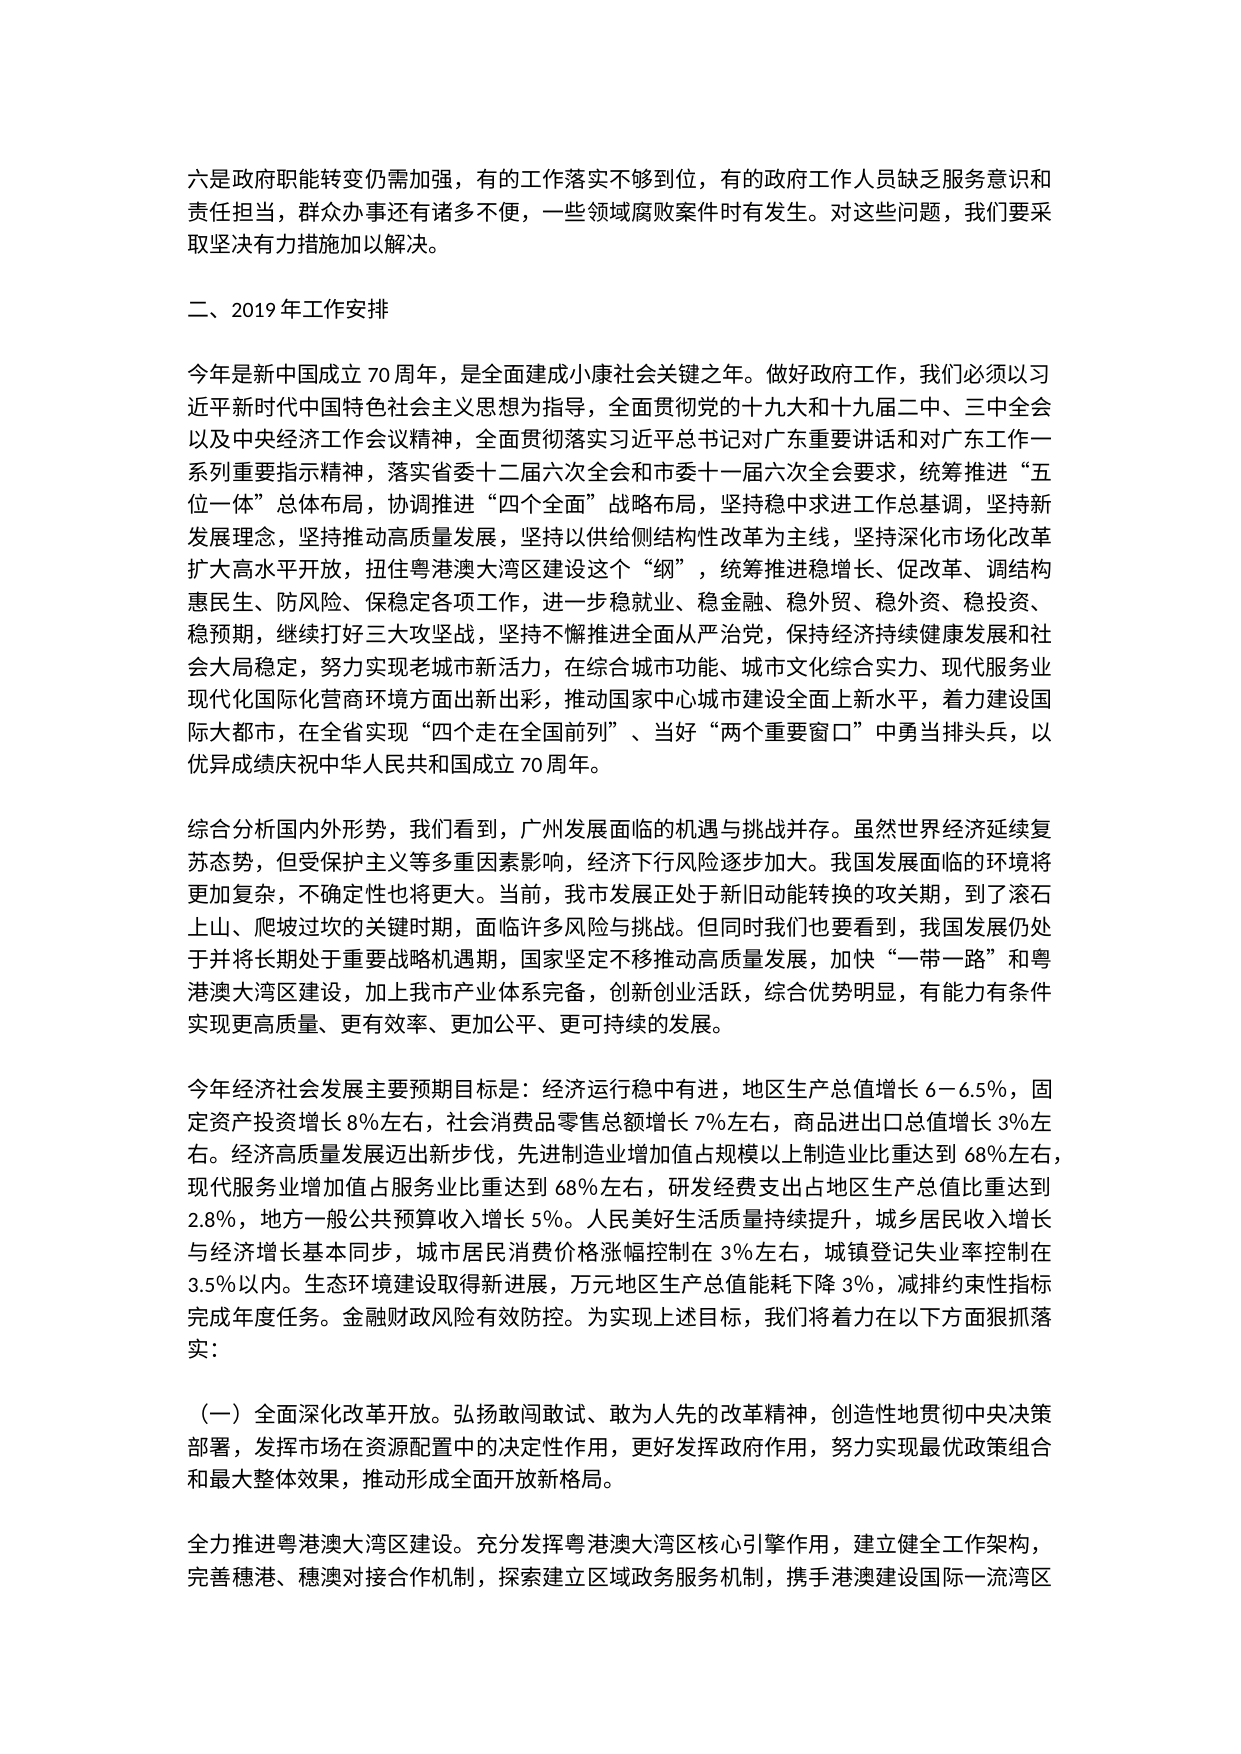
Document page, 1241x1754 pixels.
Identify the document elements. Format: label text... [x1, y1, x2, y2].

text 综合分析国内外形势，我们看到，广州发展面临的机遇与挑战并存。虽然世界经济延续复苏态势，但受保护主义等多重因素影响，经济下行风险逐步加大。我国发展面临的环境将更加复杂，不确定性也将更大。当前，我市发展正处于新旧动能转换的攻关期，到了滚石上山、爬坡过坎的关键时期，面临许多风险与挑战。但同时我们也要看到，我国发展仍处于并将长期处于重要战略机遇期，国家坚定不移推动高质量发展，加快“一带一路”和粤港澳大湾区建设，加上我市产业体系完备，创新创业活跃，综合优势明显，有能力有条件实现更高质量、更有效率、更加公平、更可持续的发展。 [187, 812, 1053, 1039]
text 今年是新中国成立70周年，是全面建成小康社会关键之年。做好政府工作，我们必须以习近平新时代中国特色社会主义思想为指导，全面贯彻党的十九大和十九届二中、三中全会以及中央经济工作会议精神，全面贯彻落实习近平总书记对广东重要讲话和对广东工作一系列重要指示精神，落实省委十二届六次全会和市委十一届六次全会要求，统筹推进“五位一体”总体布局，协调推进“四个全面”战略布局，坚持稳中求进工作总基调，坚持新发展理念，坚持推动高质量发展，坚持以供给侧结构性改革为主线，坚持深化市场化改革、扩大高水平开放，扭住粤港澳大湾区建设这个“纲”，统筹推进稳增长、促改革、调结构、惠民生、防风险、保稳定各项工作，进一步稳就业、稳金融、稳外贸、稳外资、稳投资、稳预期，继续打好三大攻坚战，坚持不懈推进全面从严治党，保持经济持续健康发展和社会大局稳定，努力实现老城市新活力，在综合城市功能、城市文化综合实力、现代服务业、现代化国际化营商环境方面出新出彩，推动国家中心城市建设全面上新水平，着力建设国际大都市，在全省实现“四个走在全国前列”、当好“两个重要窗口”中勇当排头兵，以优异成绩庆祝中华人民共和国成立70周年。 [187, 357, 1053, 779]
text 二、2019年工作安排 [187, 292, 1053, 324]
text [187, 162, 1053, 259]
text 今年经济社会发展主要预期目标是：经济运行稳中有进，地区生产总值增长6－6.5％，固定资产投资增长8％左右，社会消费品零售总额增长7％左右，商品进出口总值增长3％左右。经济高质量发展迈出新步伐，先进制造业增加值占规模以上制造业比重达到68％左右，现代服务业增加值占服务业比重达到68％左右，研发经费支出占地区生产总值比重达到2.8％，地方一般公共预算收入增长5％。人民美好生活质量持续提升，城乡居民收入增长与经济增长基本同步，城市居民消费价格涨幅控制在3％左右，城镇登记失业率控制在3.5％以内。生态环境建设取得新进展，万元地区生产总值能耗下降3％，减排约束性指标完成年度任务。金融财政风险有效防控。为实现上述目标，我们将着力在以下方面狠抓落实： [187, 1072, 1053, 1364]
text （一）全面深化改革开放。弘扬敢闯敢试、敢为人先的改革精神，创造性地贯彻中央决策部署，发挥市场在资源配置中的决定性作用，更好发挥政府作用，努力实现最优政策组合和最大整体效果，推动形成全面开放新格局。 [187, 1397, 1053, 1494]
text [187, 1527, 1053, 1592]
